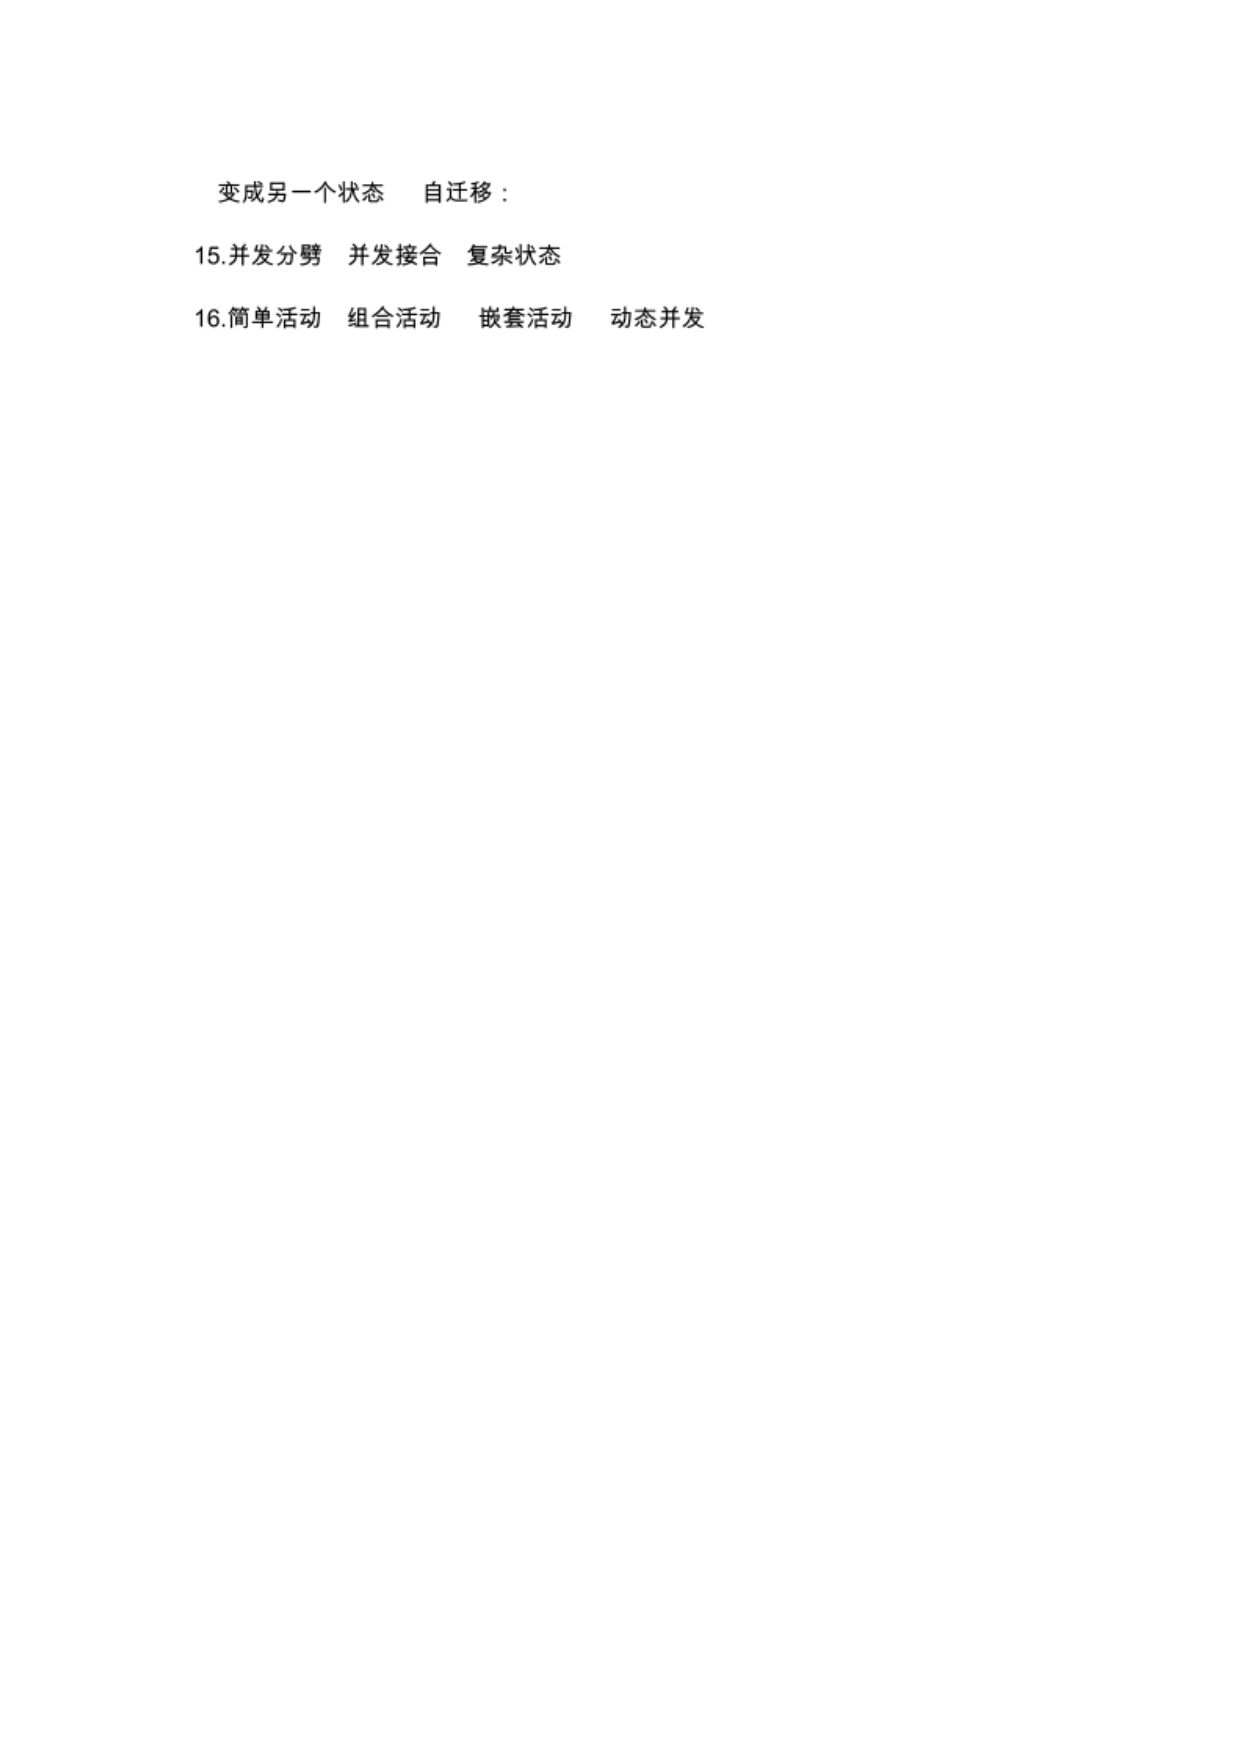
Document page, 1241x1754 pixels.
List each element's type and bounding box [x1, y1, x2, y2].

picture [187, 162, 743, 355]
